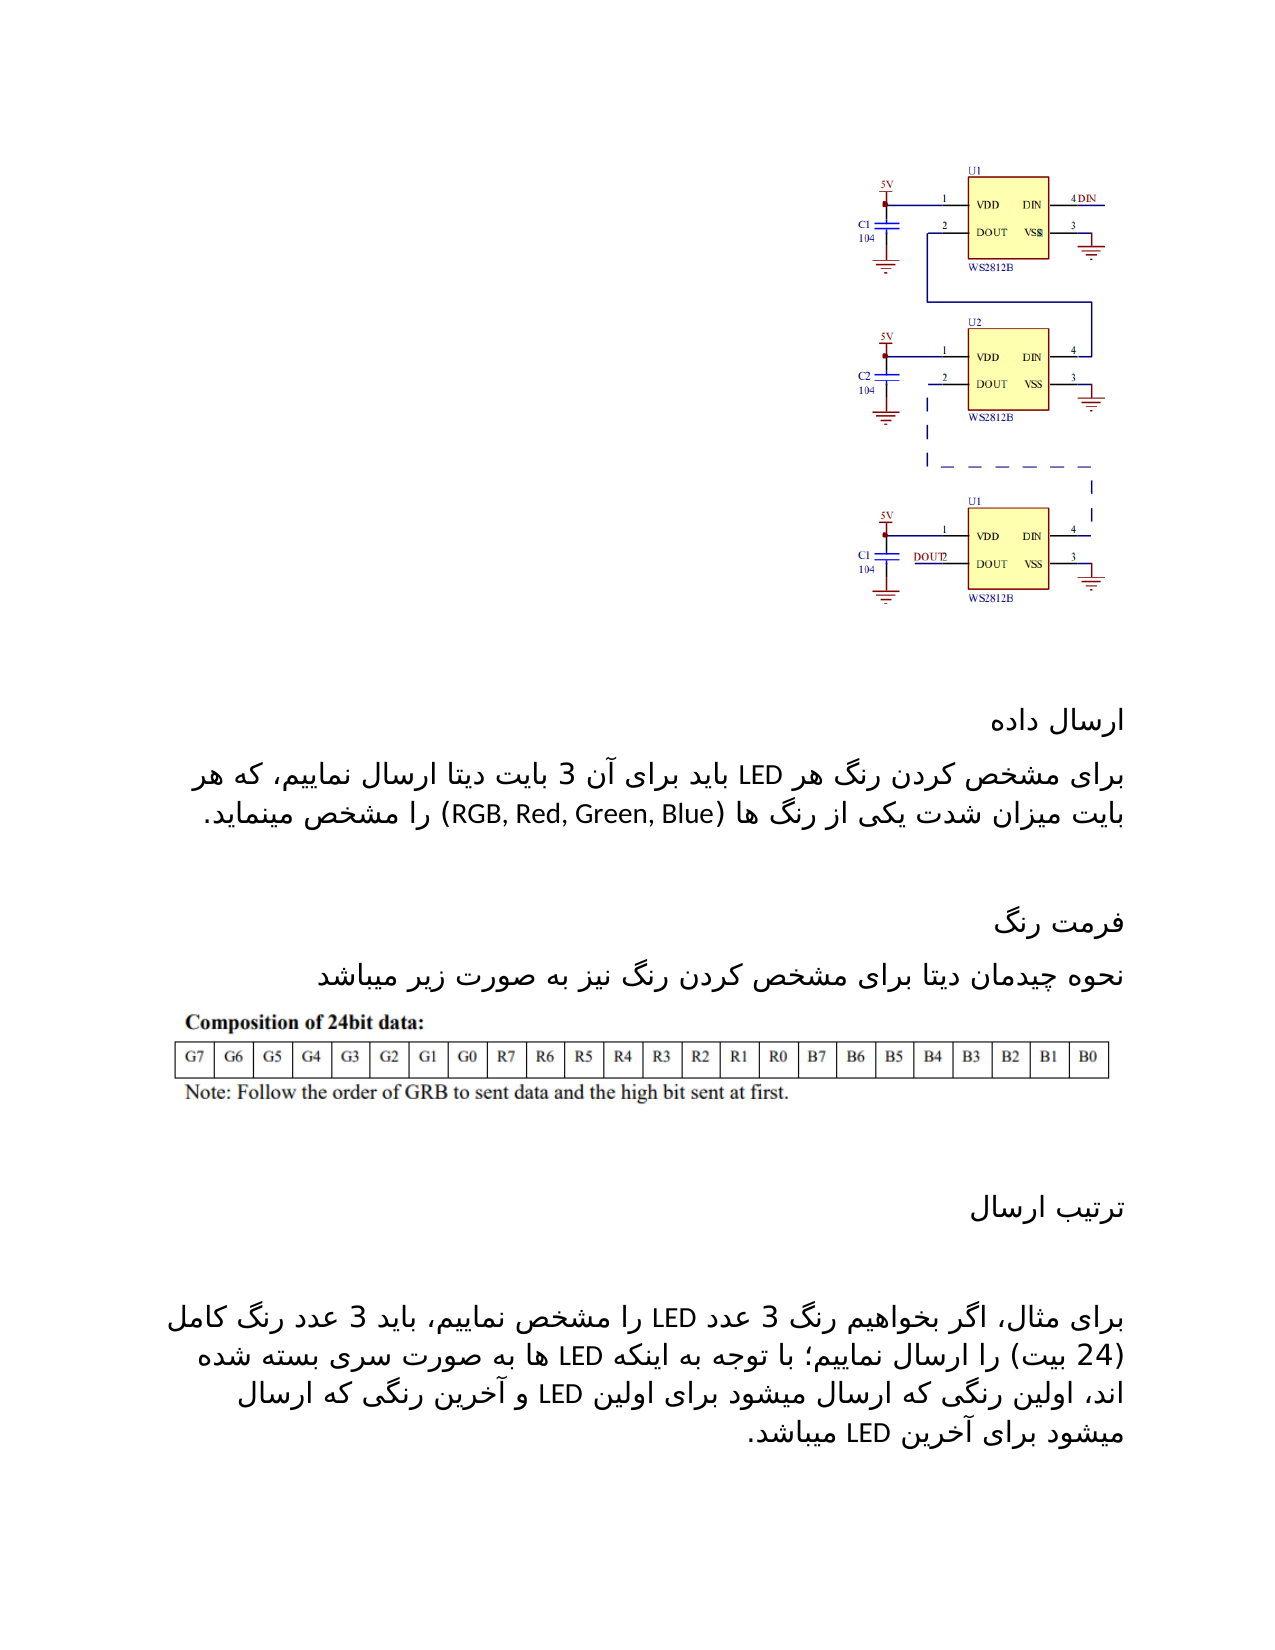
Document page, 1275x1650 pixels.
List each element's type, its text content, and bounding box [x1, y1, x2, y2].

text برای مشخص کردن رنگ هر LED باید برای آن 3 بایت دیتا ارسال نماییم، که هر بایت میزان شدت یکی از رنگ ها (RGB, Red, Green, Blue) را مشخص مینماید. [150, 756, 1125, 830]
text فرمت رنگ [150, 905, 1125, 939]
picture [848, 150, 1125, 629]
picture [150, 1011, 1125, 1117]
text نحوه چیدمان دیتا برای مشخص کردن رنگ نیز به صورت زیر میباشد [150, 958, 1125, 992]
text برای مثال، اگر بخواهیم رنگ 3 عدد LED را مشخص نماییم، باید 3 عدد رنگ کامل (24 بیت) را ارسال نماییم؛ با توجه به اینکه LED ها به صورت سری بسته شده اند، اولین رنگی که ارسال میشود برای اولین LED و آخرین رنگی که ارسال میشود برای آخرین LED میباشد. [150, 1299, 1125, 1449]
text ارسال داده [150, 703, 1125, 737]
text ترتیب ارسال [150, 1190, 1125, 1224]
